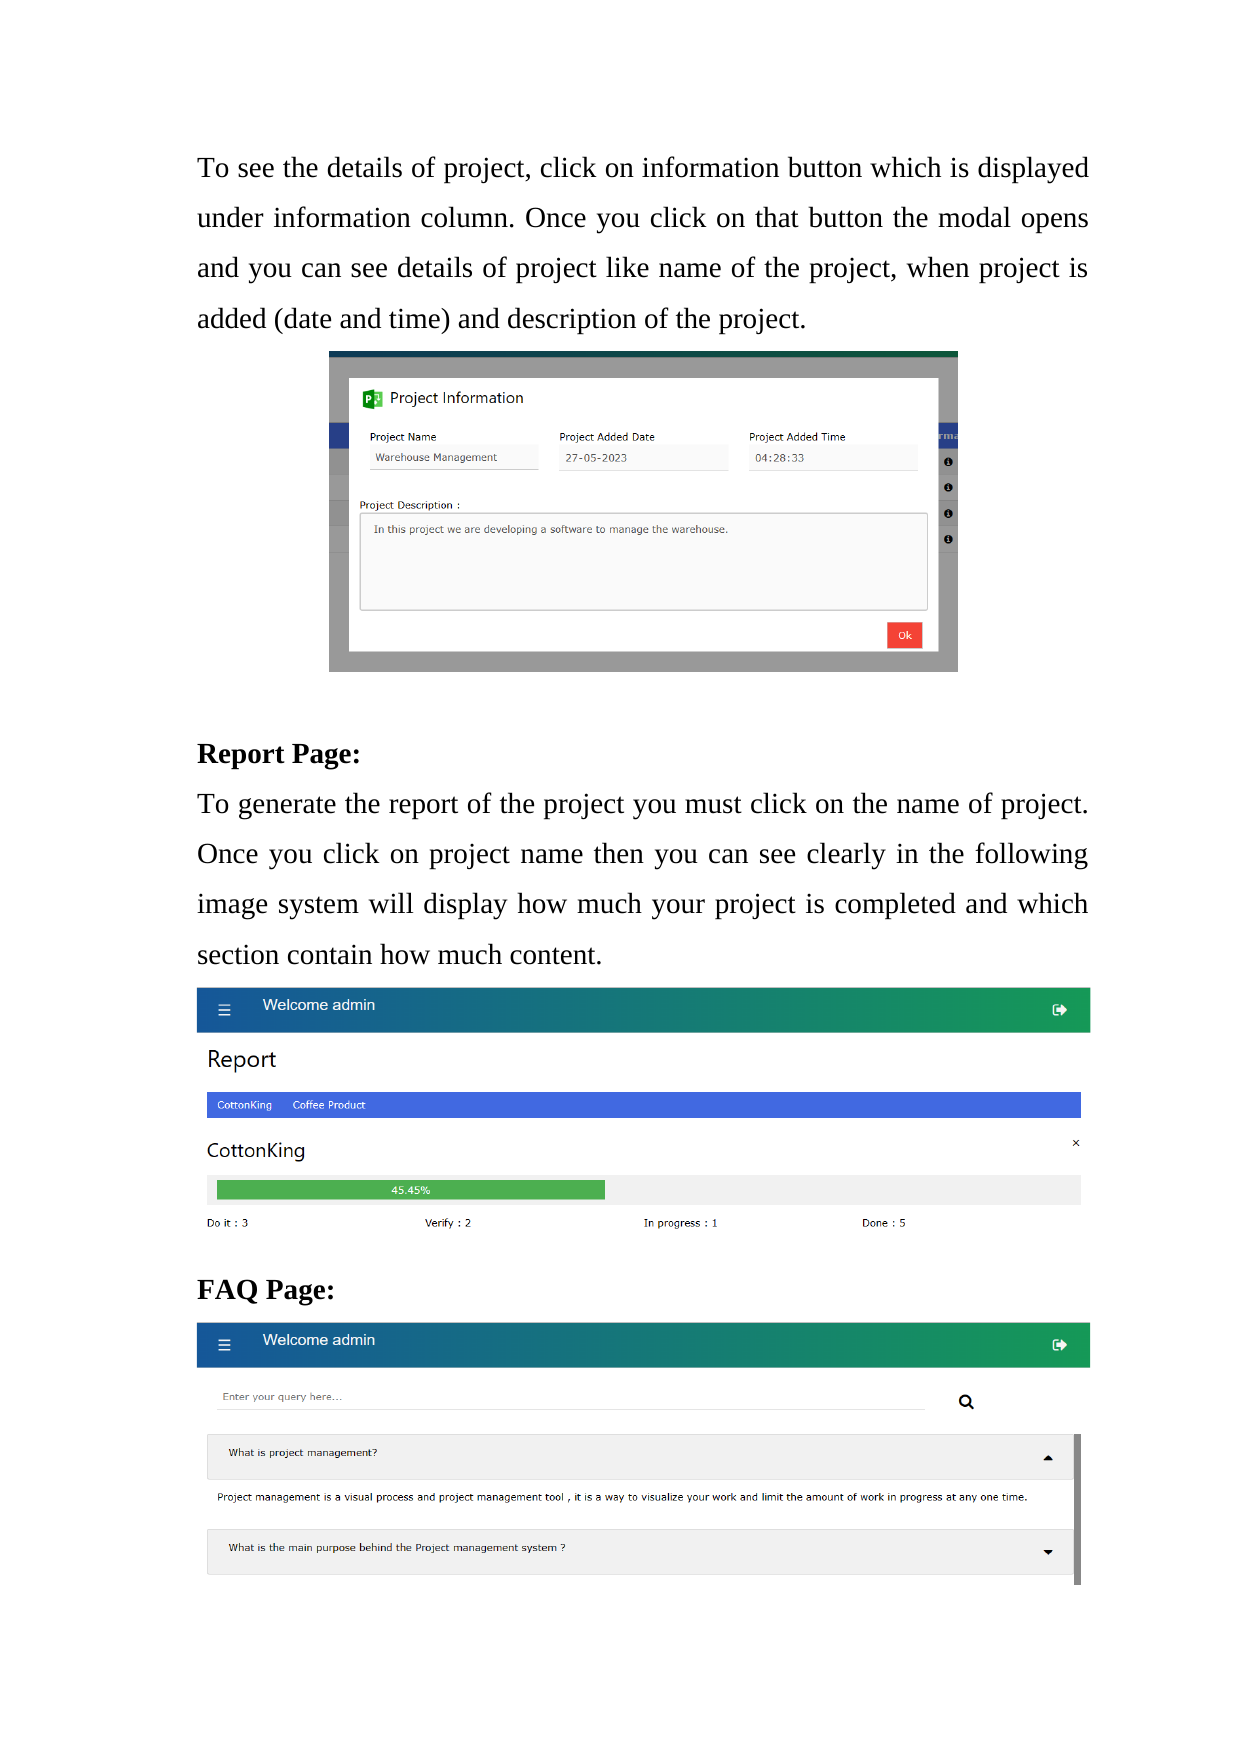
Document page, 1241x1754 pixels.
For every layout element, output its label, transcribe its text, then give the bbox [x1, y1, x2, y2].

picture [329, 351, 958, 672]
text Report Page: [197, 736, 1090, 769]
picture [196, 987, 1091, 1258]
picture [196, 1322, 1091, 1585]
text FAQ Page: [197, 1272, 1090, 1306]
text To generate the report of the project you must click on the name of project. Once you click on project name then you can see clearly in the following image system will display how much your project is completed and which section contain how much content. [197, 786, 1090, 971]
text To see the details of project, click on information button which is displayed under information column. Once you click on that button the modal opens and you can see details of project like name of the project, when project is added (date and time) and description of the project. [197, 150, 1090, 334]
